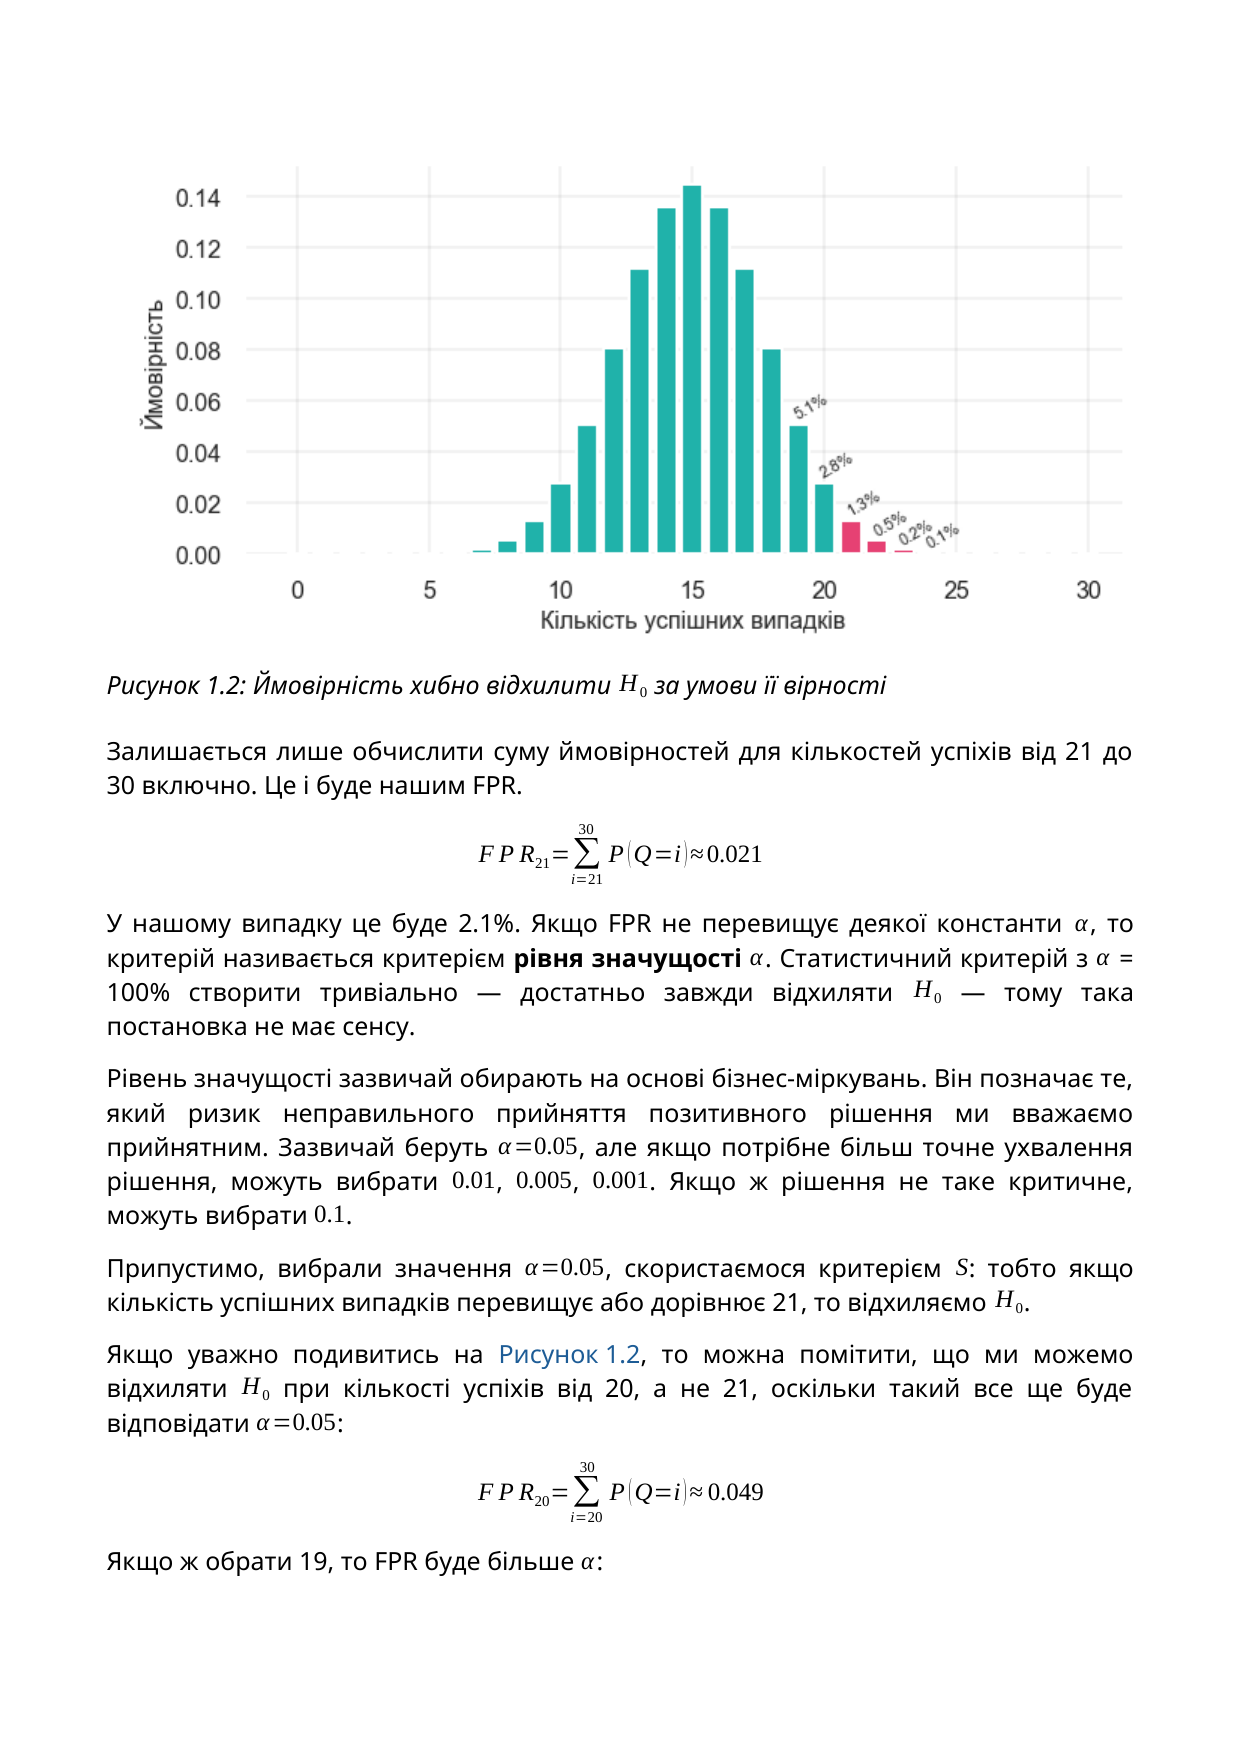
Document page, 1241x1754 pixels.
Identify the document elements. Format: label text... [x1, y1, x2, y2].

text Залишається лише обчислити суму ймовірностей для кількостей успіхів від 21 до 30 включно. Це і буде нашим FPR. [106, 733, 1134, 801]
text Припустимо, вибрали значення , скористаємося критерієм : тобто якщо кількість успішних випадків перевищує або дорівнює 21, то відхиляємо . [106, 1250, 1134, 1318]
table_header Рисунок 1.2: Ймовірність хибно відхилити за умови її вірності [95, 150, 1123, 714]
text У нашому випадку це буде 2.1%. Якщо FPR не перевищує деякої константи , то критерій називається критерієм рівня значущості . Статистичний критерій з = 100% створити тривіально — достатньо завжди відхиляти — тому така постановка не має сенсу. [106, 906, 1134, 1042]
picture [125, 153, 1123, 647]
text Якщо ж обрати 19, то FPR буде більше : [106, 1544, 1134, 1578]
